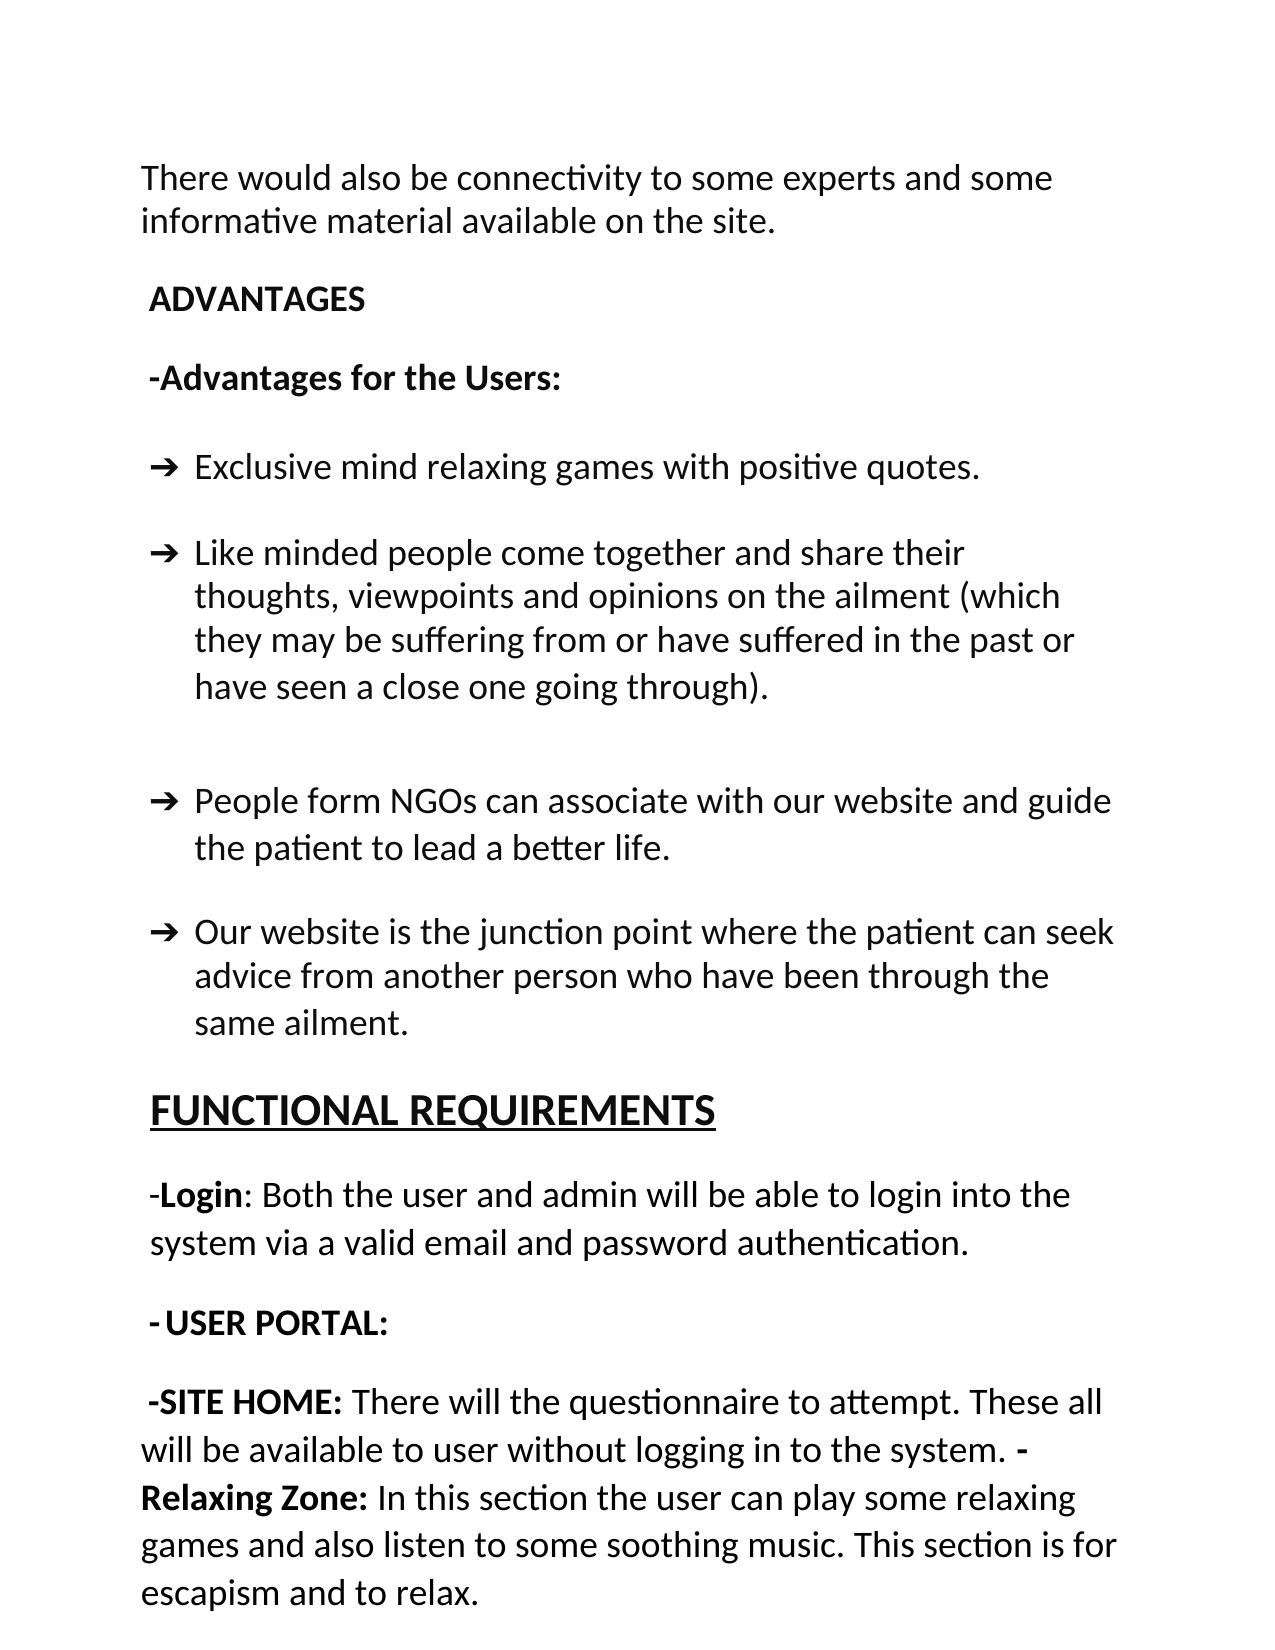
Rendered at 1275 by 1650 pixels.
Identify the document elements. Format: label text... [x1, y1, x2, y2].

subtitle ADVANTAGES [148, 274, 1145, 320]
list People form NGOs can associate with our website and guide the patient to lead a better life. [148, 775, 1120, 872]
list USER PORTAL: [148, 1299, 1123, 1344]
text -Advantages for the Users: [148, 354, 1145, 400]
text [139, 155, 1120, 242]
list Like minded people come together and share their thoughts, viewpoints and opinions on the ailment (which they may be suffering from or have suffered in the past or have seen a close one going through). [148, 526, 1120, 710]
list Exclusive mind relaxing games with positive quotes. [148, 441, 1120, 489]
list Our website is the junction point where the patient can seek advice from another person who have been through the same ailment. [148, 906, 1120, 1046]
text -SITE HOME: There will the questionnaire to attempt. These all will be available to user without logging in to the system. -Relaxing Zone: In this section the user can play some relaxing games and also listen to some soothing music. This section is for escapism and to relax. [139, 1378, 1123, 1614]
text -Login: Both the user and admin will be able to login into the system via a valid email and password authentication. [148, 1171, 1123, 1265]
text FUNCTIONAL REQUIREMENTS [150, 1081, 1145, 1137]
